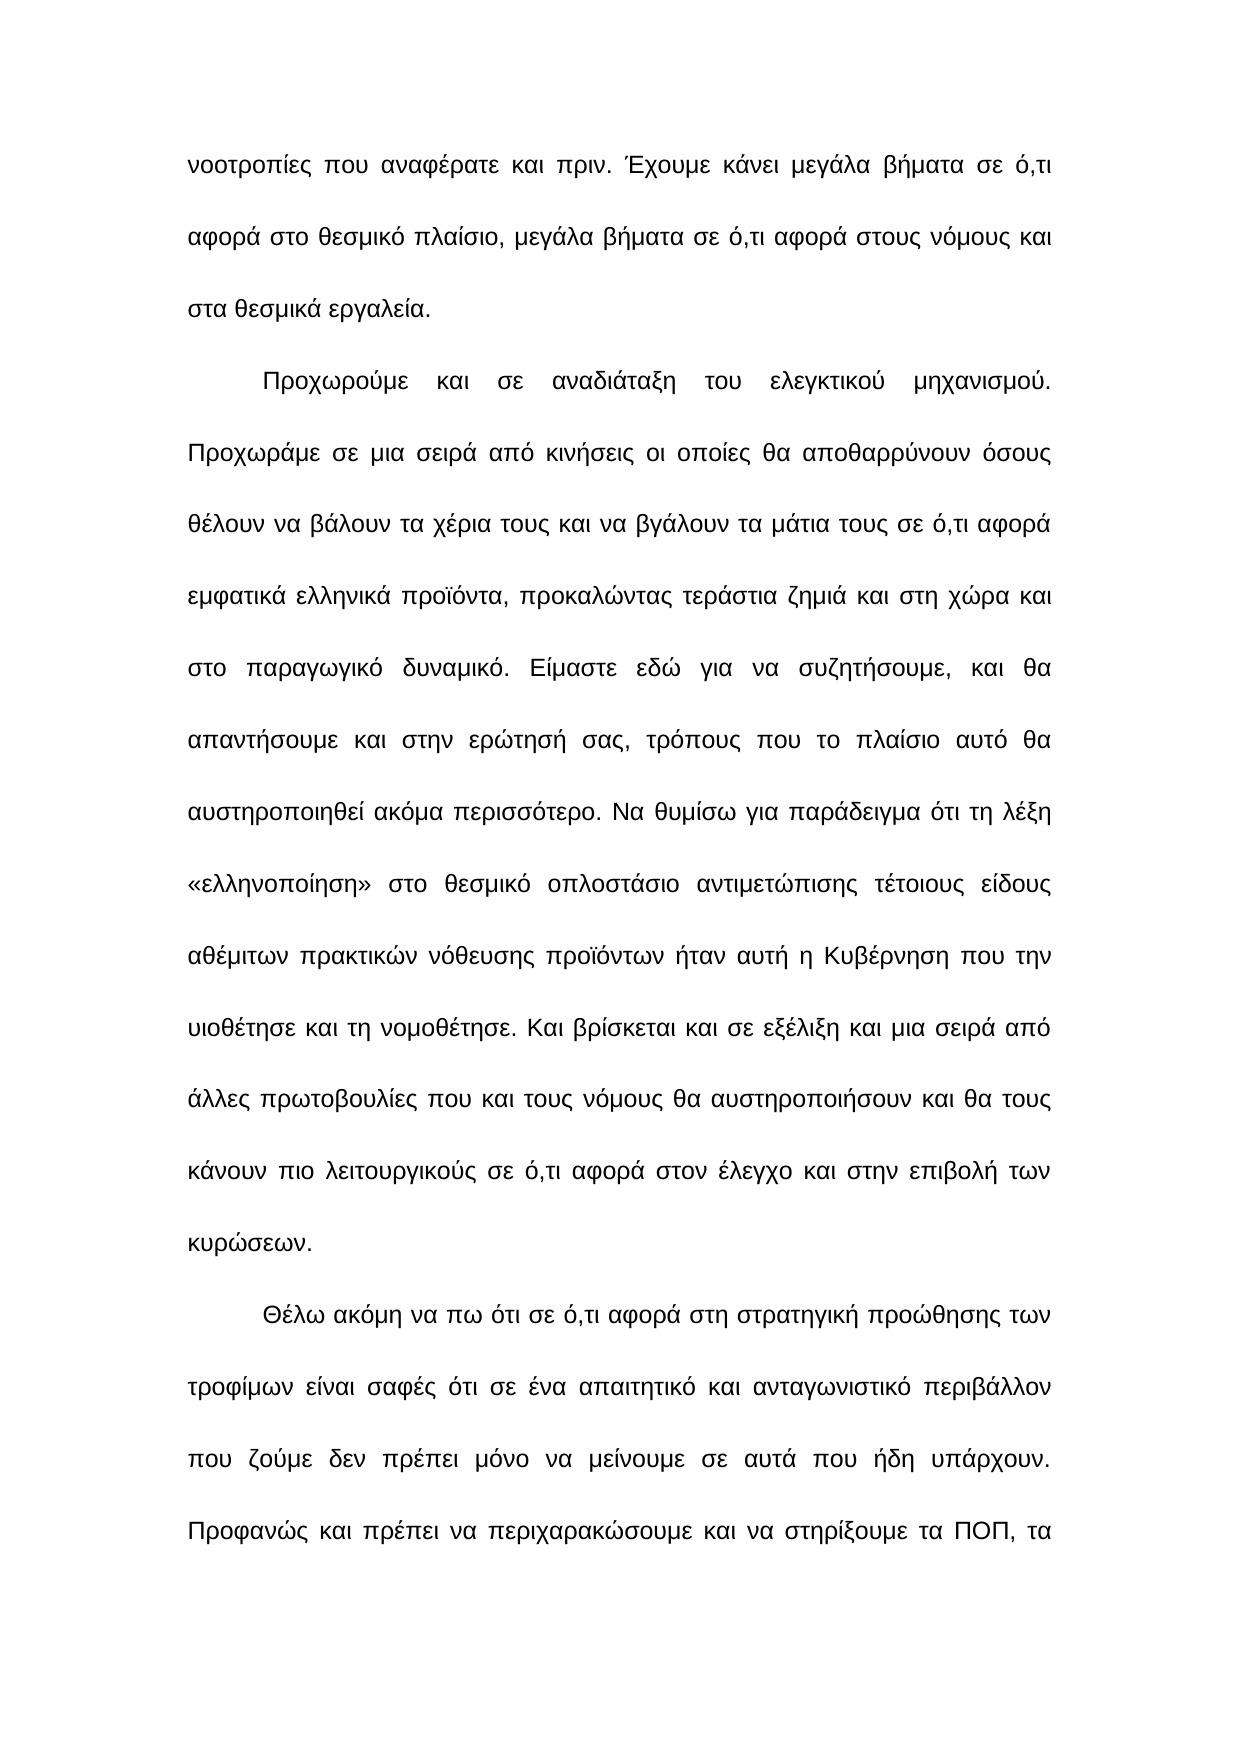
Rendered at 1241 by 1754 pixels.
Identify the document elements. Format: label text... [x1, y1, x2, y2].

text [187, 150, 1053, 322]
text Προχωρούμε και σε αναδιάταξη του ελεγκτικού μηχανισμού. Προχωράμε σε μια σειρά από κινήσεις οι οποίες θα αποθαρρύνουν όσους θέλουν να βάλουν τα χέρια τους και να βγάλουν τα μάτια τους σε ό,τι αφορά εμφατικά ελληνικά προϊόντα, προκαλώντας τεράστια ζημιά και στη χώρα και στο παραγωγικό δυναμικό. Είμαστε εδώ για να συζητήσουμε, και θα απαντήσουμε και στην ερώτησή σας, τρόπους που το πλαίσιο αυτό θα αυστηροποιηθεί ακόμα περισσότερο. Να θυμίσω για παράδειγμα ότι τη λέξη «ελληνοποίηση» στο θεσμικό οπλοστάσιο αντιμετώπισης τέτοιους είδους αθέμιτων πρακτικών νόθευσης προϊόντων ήταν αυτή η Κυβέρνηση που την υιοθέτησε και τη νομοθέτησε. Και βρίσκεται και σε εξέλιξη και μια σειρά από άλλες πρωτοβουλίες που και τους νόμους θα αυστηροποιήσουν και θα τους κάνουν πιο λειτουργικούς σε ό,τι αφορά στον έλεγχο και στην επιβολή των κυρώσεων. [187, 366, 1053, 1257]
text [187, 1300, 1053, 1544]
